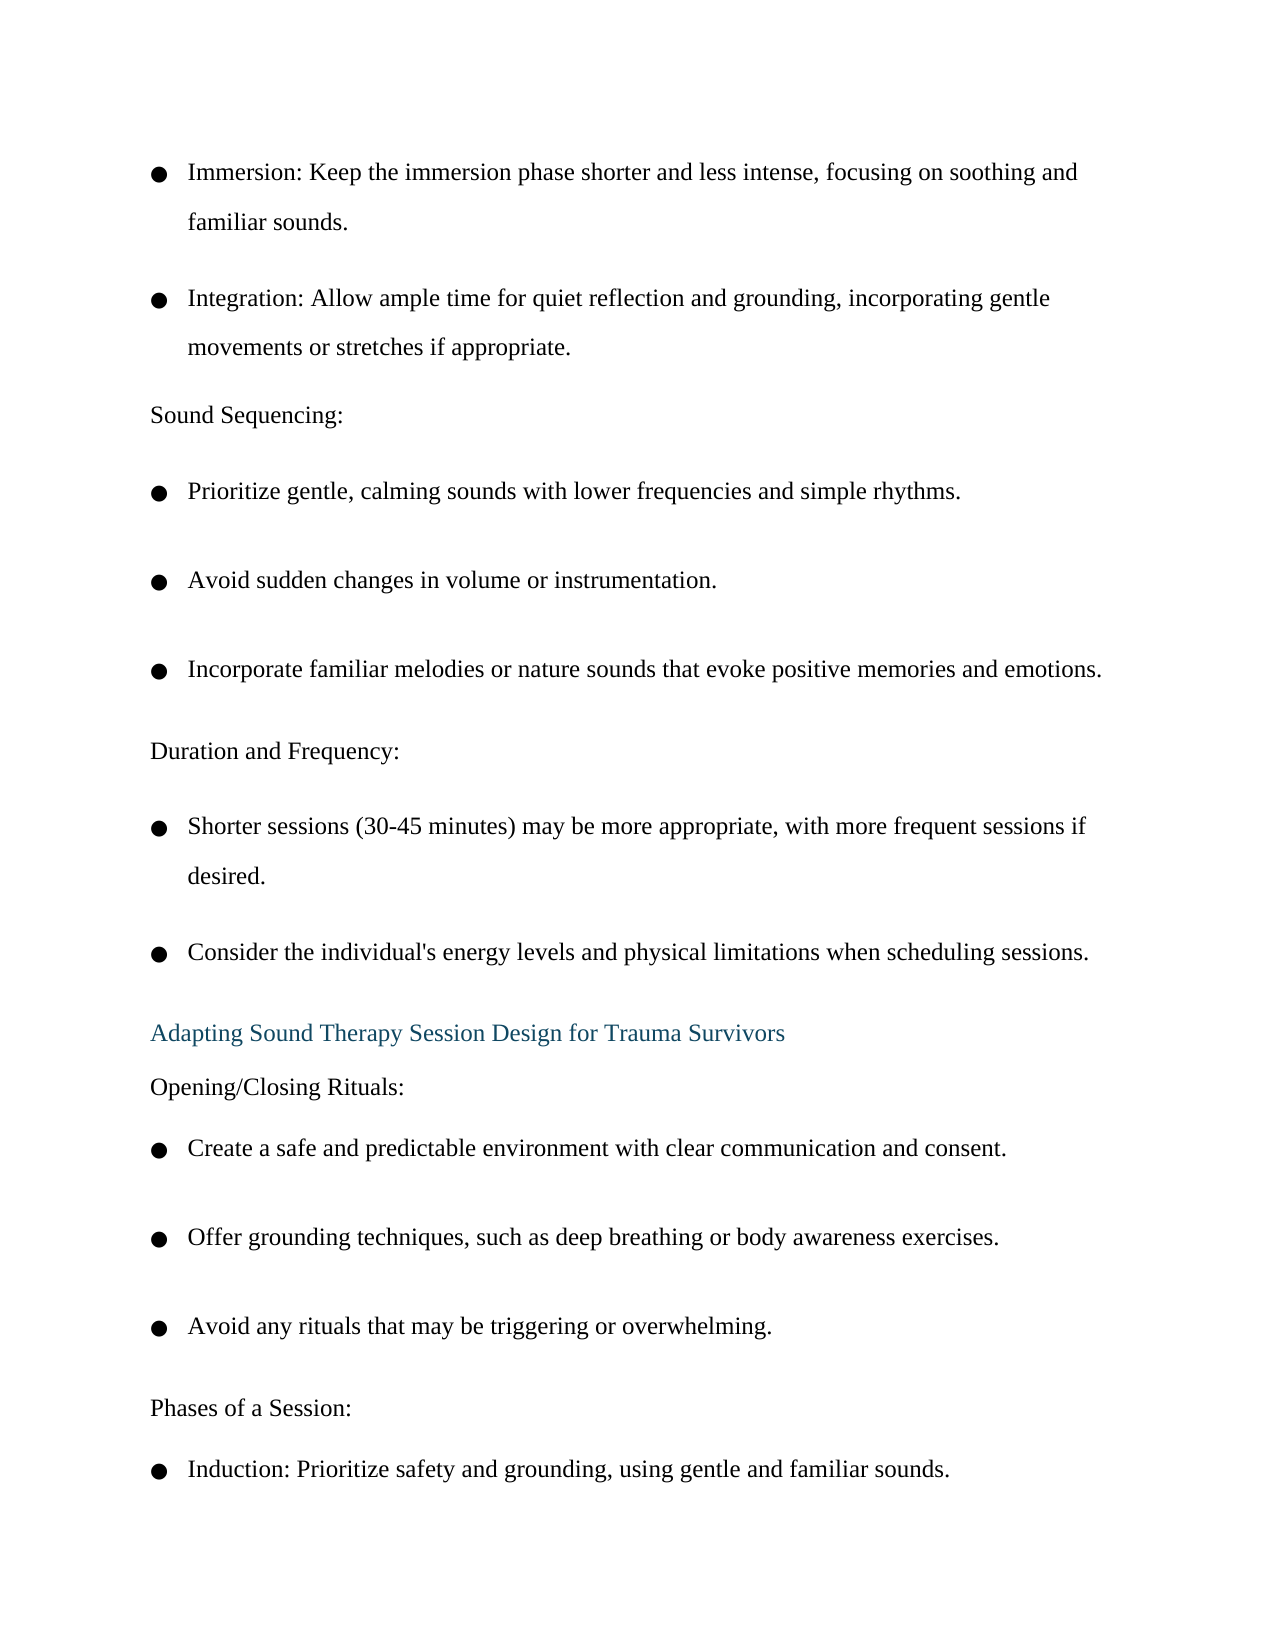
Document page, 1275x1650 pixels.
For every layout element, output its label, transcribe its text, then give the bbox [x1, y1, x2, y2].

text Opening/Closing Rituals: [150, 1072, 1125, 1101]
list Create a safe and predictable environment with clear communication and consent. [150, 1126, 1125, 1168]
text Sound Sequencing: [150, 400, 1125, 429]
list Prioritize gentle, calming sounds with lower frequencies and simple rhythms. [150, 468, 1125, 511]
list Incorporate familiar melodies or nature sounds that evoke positive memories and emotions. [150, 647, 1125, 689]
list Avoid sudden changes in volume or instrumentation. [150, 558, 1125, 600]
text Duration and Frequency: [150, 736, 1125, 764]
list Induction: Prioritize safety and grounding, using gentle and familiar sounds. [150, 1447, 1125, 1489]
list Offer grounding techniques, such as deep breathing or body awareness exercises. [150, 1215, 1125, 1257]
list Shorter sessions (30-45 minutes) may be more appropriate, with more frequent sessions if desired. [150, 804, 1125, 890]
list Immersion: Keep the immersion phase shorter and less intense, focusing on soothing and familiar sounds. [150, 150, 1125, 236]
list Avoid any rituals that may be triggering or overwhelming. [150, 1304, 1125, 1346]
subtitle Adapting Sound Therapy Session Design for Trauma Survivors [150, 1018, 1125, 1047]
list Consider the individual's energy levels and physical limitations when scheduling sessions. [150, 929, 1125, 972]
list Integration: Allow ample time for quiet reflection and grounding, incorporating gentle movements or stretches if appropriate. [150, 275, 1125, 361]
text Phases of a Session: [150, 1393, 1125, 1422]
